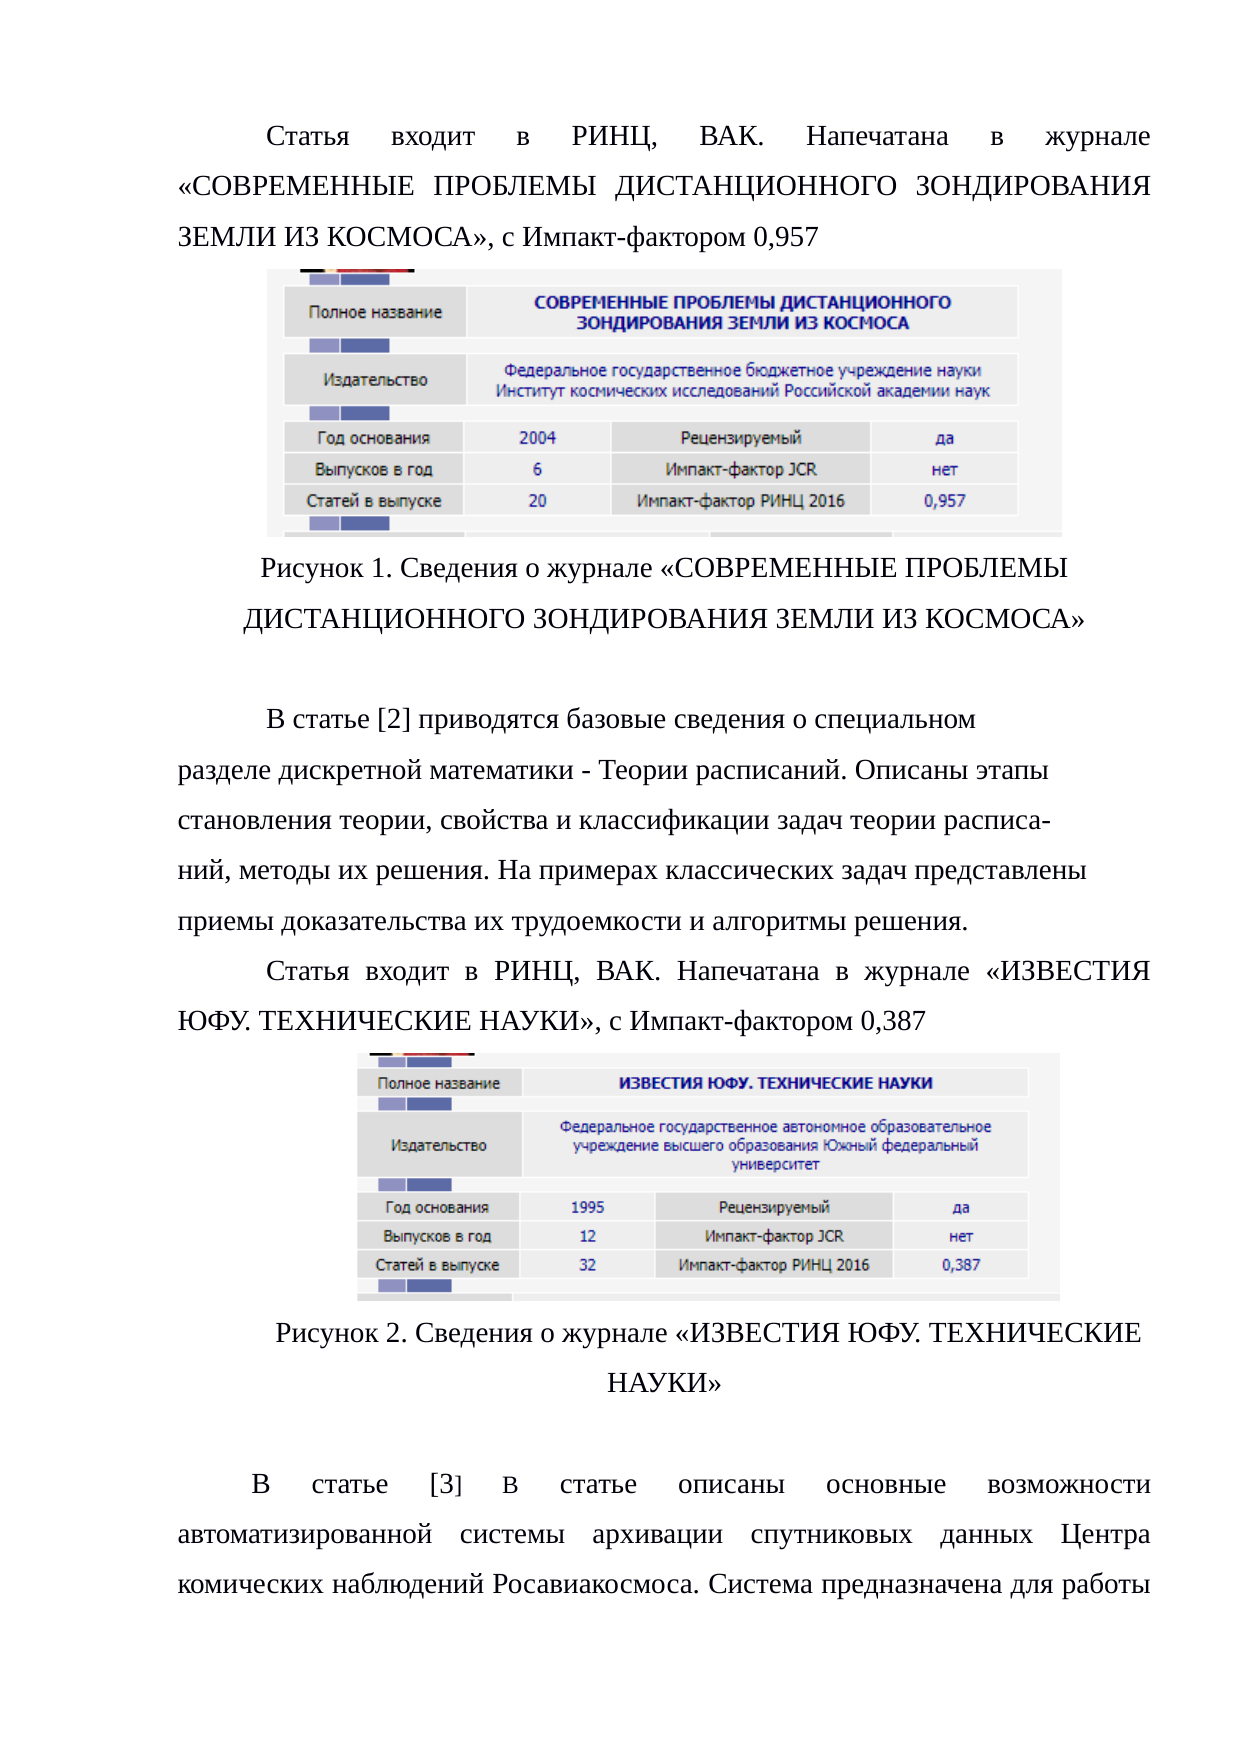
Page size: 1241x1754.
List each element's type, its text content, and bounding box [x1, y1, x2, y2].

text Рисунок 2. Сведения о журнале «ИЗВЕСТИЯ ЮФУ. ТЕХНИЧЕСКИЕ НАУКИ» [177, 1315, 1152, 1399]
text В статье [2] приводятся базовые сведения о специальном [177, 702, 1152, 735]
text Рисунок 1. Сведения о журнале «СОВРЕМЕННЫЕ ПРОБЛЕМЫ ДИСТАНЦИОННОГО ЗОНДИРОВАНИЯ ЗЕМЛИ ИЗ КОСМОСА» [177, 551, 1152, 634]
text ний, методы их решения. На примерах классических задач представлены [177, 852, 1152, 886]
text Статья входит в РИНЦ, ВАК. Напечатана в журнале «СОВРЕМЕННЫЕ ПРОБЛЕМЫ ДИСТАНЦИОННОГО ЗОНДИРОВАНИЯ ЗЕМЛИ ИЗ КОСМОСА», с Импакт-фактором 0,957 [177, 118, 1152, 252]
picture [357, 1053, 1061, 1301]
picture [266, 269, 1063, 537]
text становления теории, свойства и классификации задач теории расписа- [177, 802, 1152, 836]
text разделе дискретной математики - Теории расписаний. Описаны этапы [177, 752, 1152, 785]
text приемы доказательства их трудоемкости и алгоритмы решения. [177, 903, 1152, 936]
text Статья входит в РИНЦ, ВАК. Напечатана в журнале «ИЗВЕСТИЯ ЮФУ. ТЕХНИЧЕСКИЕ НАУКИ», с Импакт-фактором 0,387 [177, 953, 1152, 1037]
